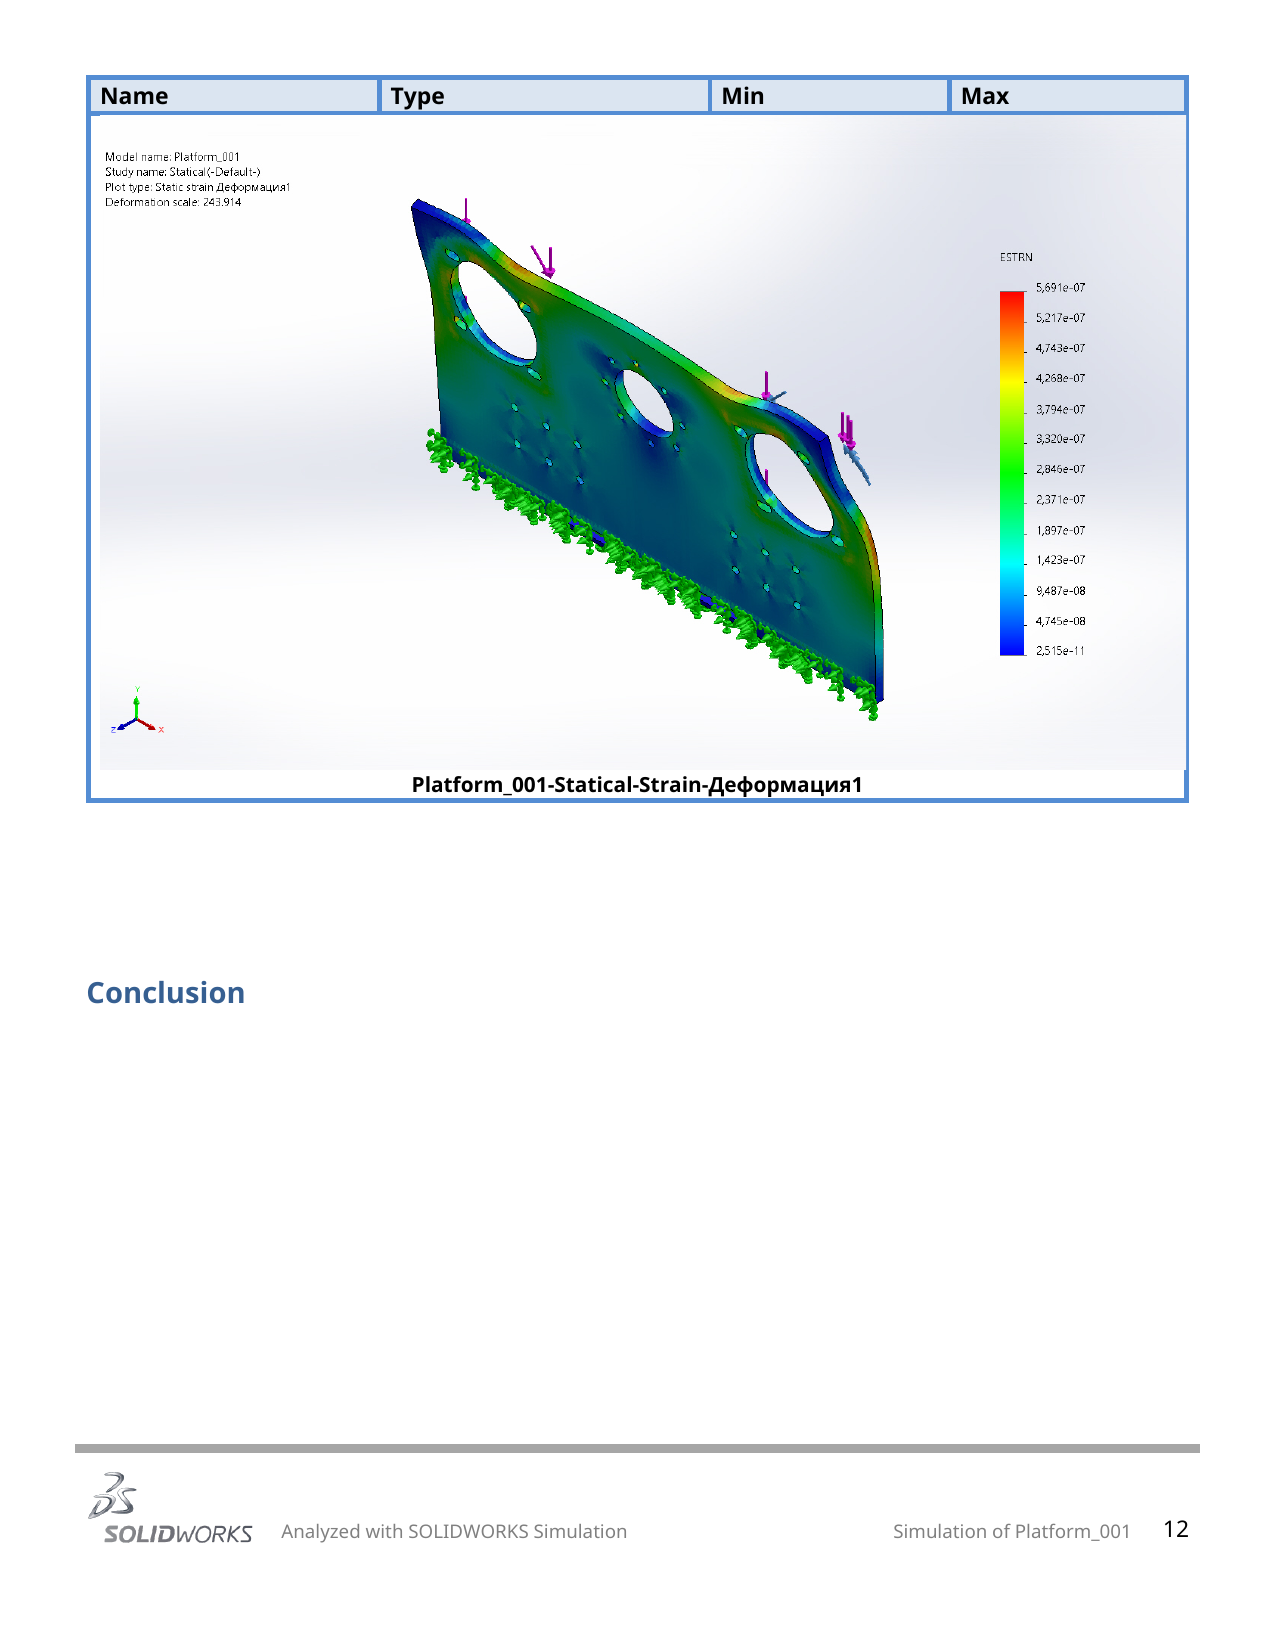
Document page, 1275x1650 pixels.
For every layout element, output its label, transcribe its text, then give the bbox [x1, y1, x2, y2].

picture [86, 1453, 254, 1544]
table_header Conclusion [75, 922, 1200, 1012]
picture [100, 115, 1187, 770]
table_header Study Results [75, 75, 1200, 866]
